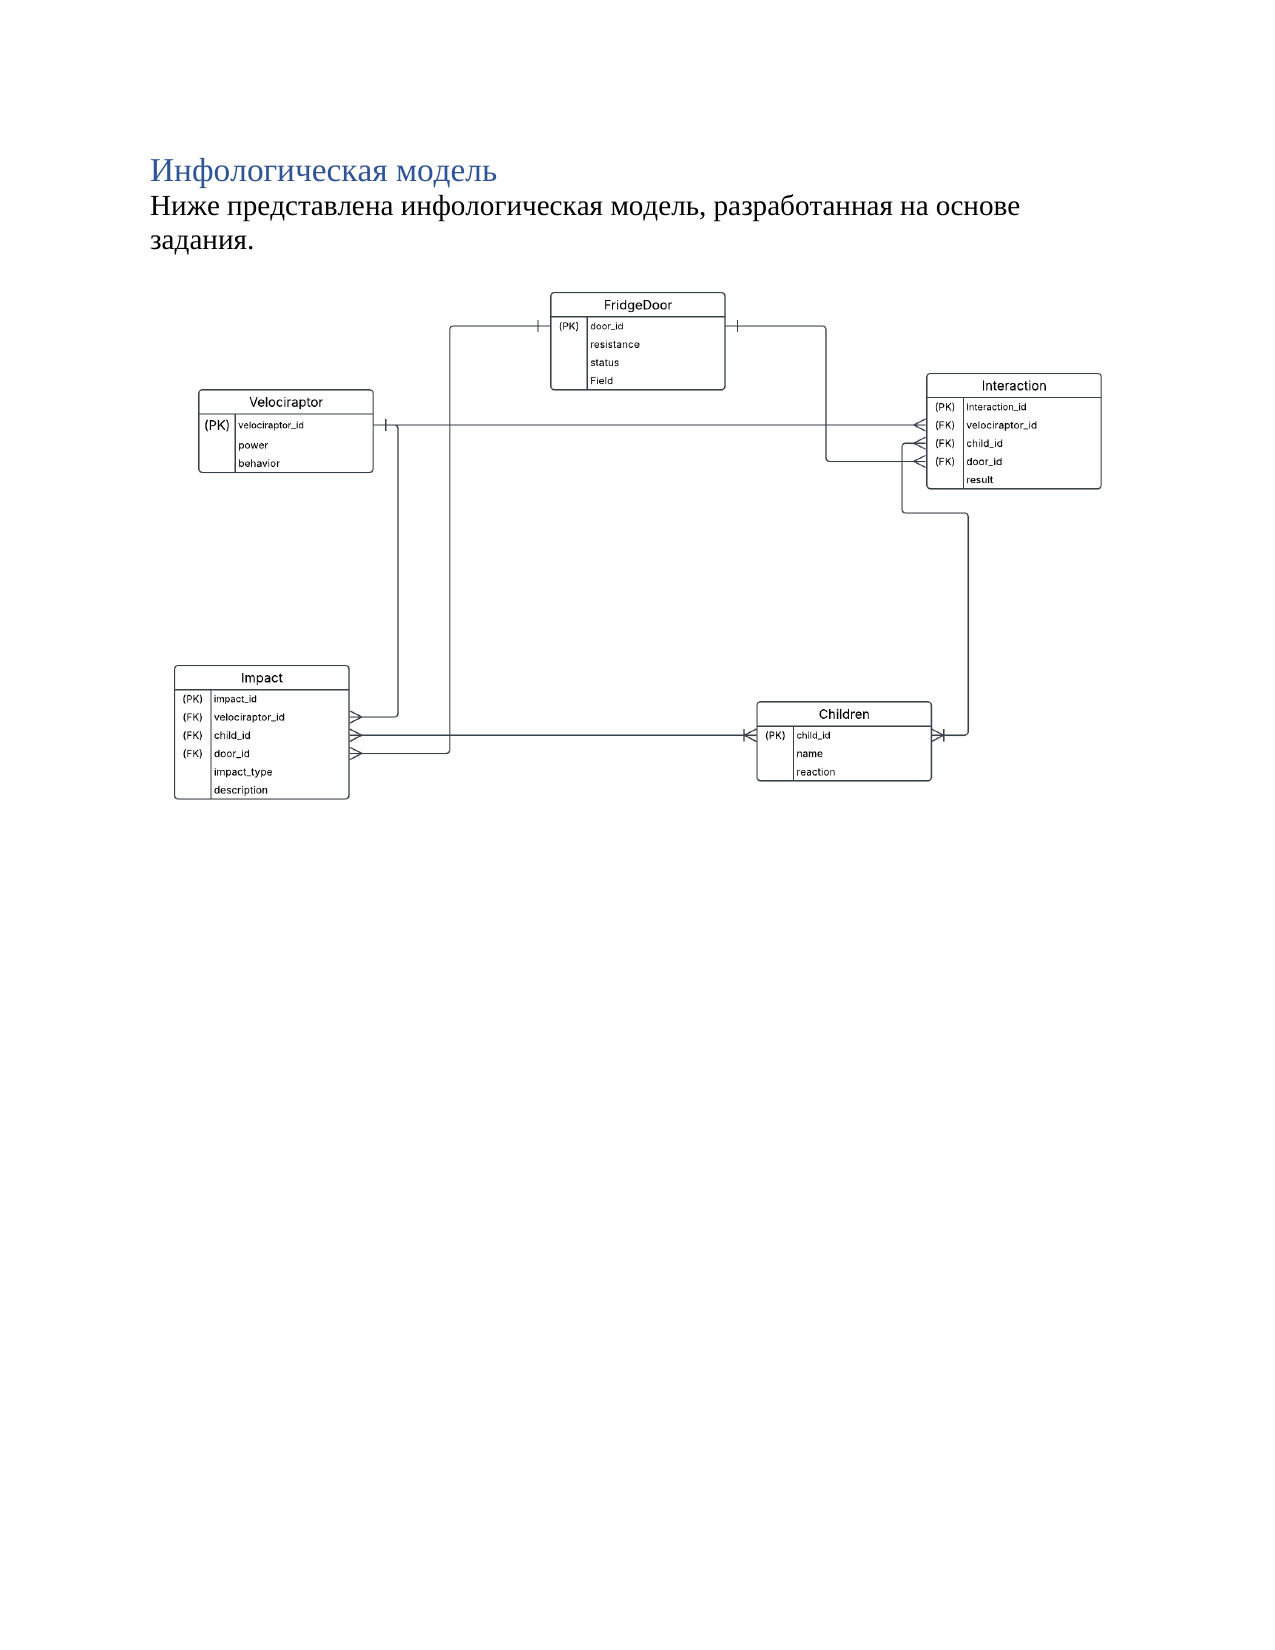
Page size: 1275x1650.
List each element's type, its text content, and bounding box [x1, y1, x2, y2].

picture [150, 268, 1121, 818]
text Ниже представлена инфологическая модель, разработанная на основе задания. [150, 188, 1125, 255]
subtitle Инфологическая модель [150, 150, 1125, 188]
